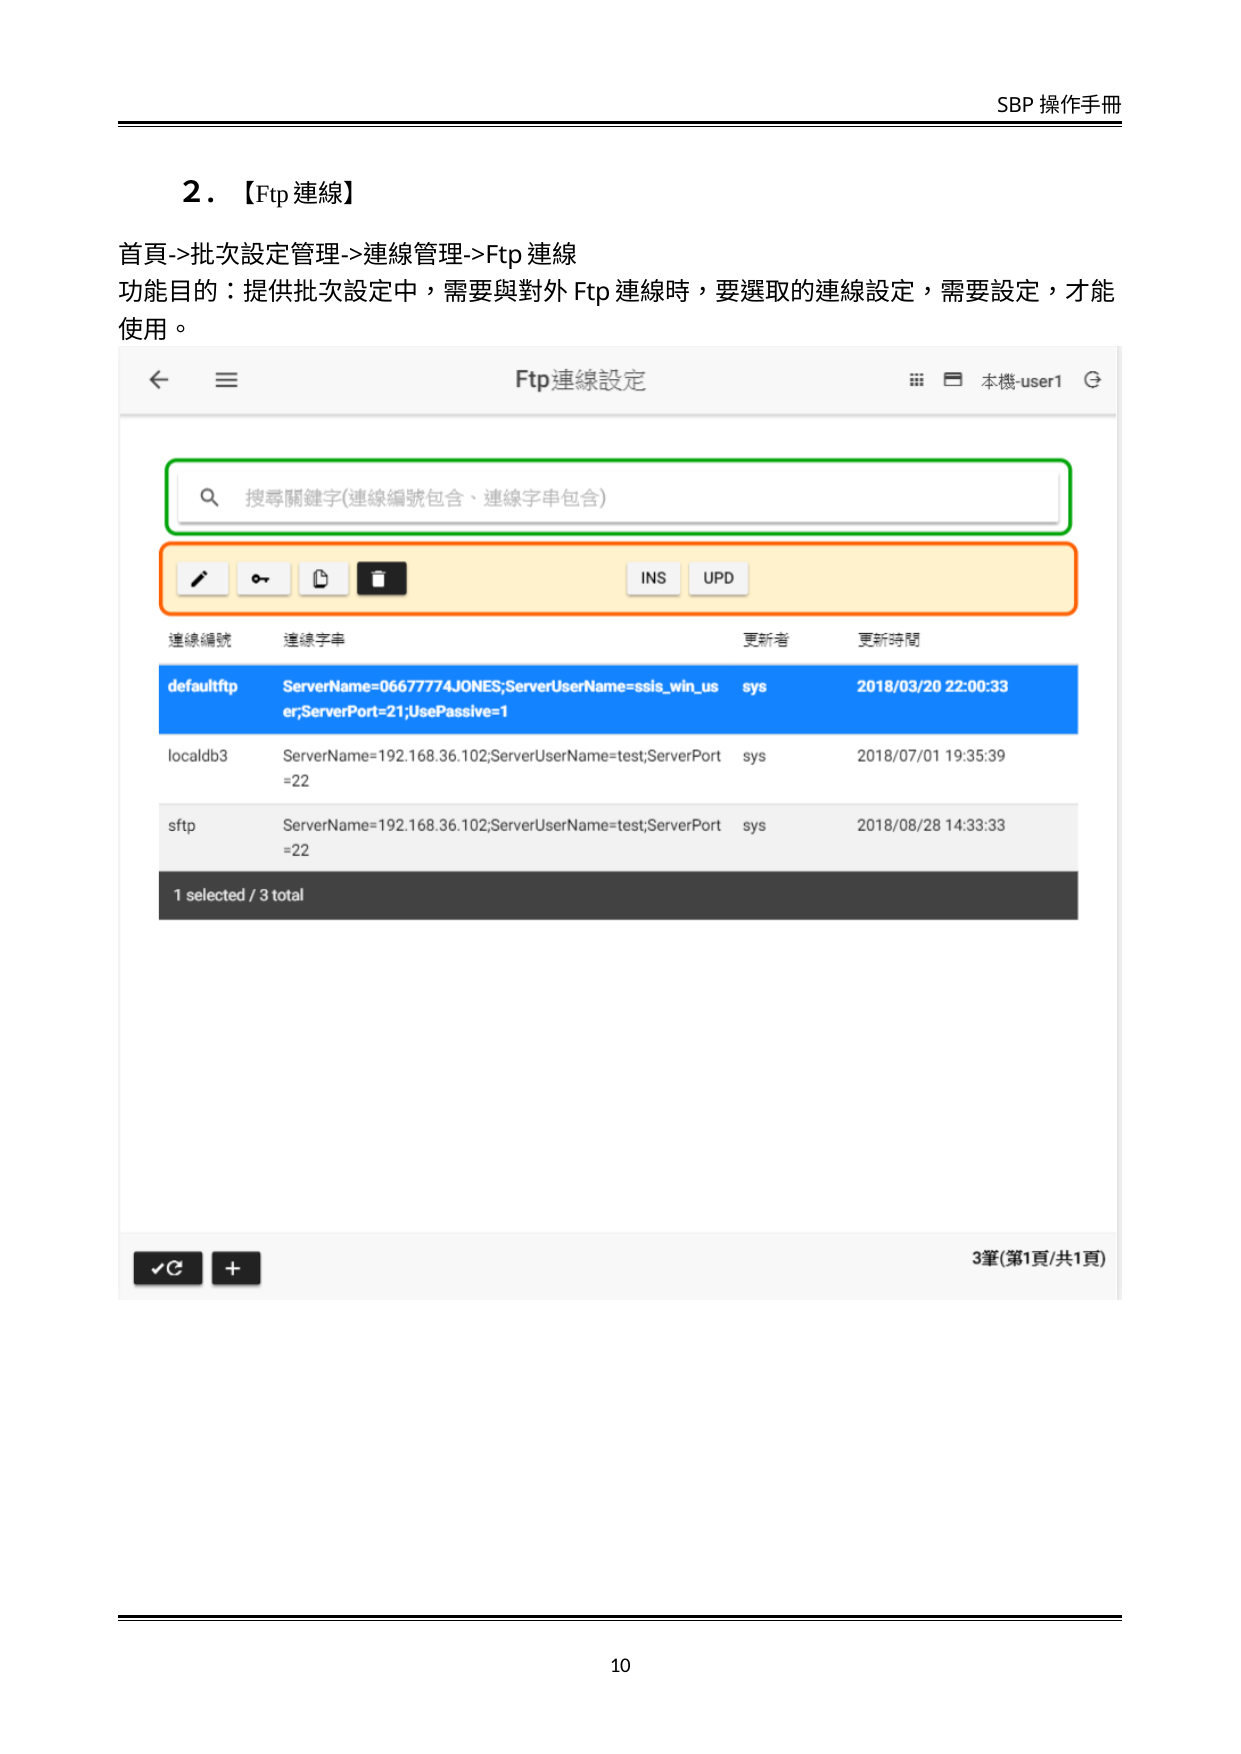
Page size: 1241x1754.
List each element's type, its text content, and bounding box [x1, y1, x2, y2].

text 功能目的：提供批次設定中，需要與對外Ftp連線時，要選取的連線設定，需要設定，才能使用。 [118, 271, 1122, 346]
picture [118, 346, 1123, 1300]
text 首頁->批次設定管理->連線管理->Ftp連線 [118, 233, 1122, 271]
subtitle 【Ftp連線】 [177, 152, 1122, 227]
